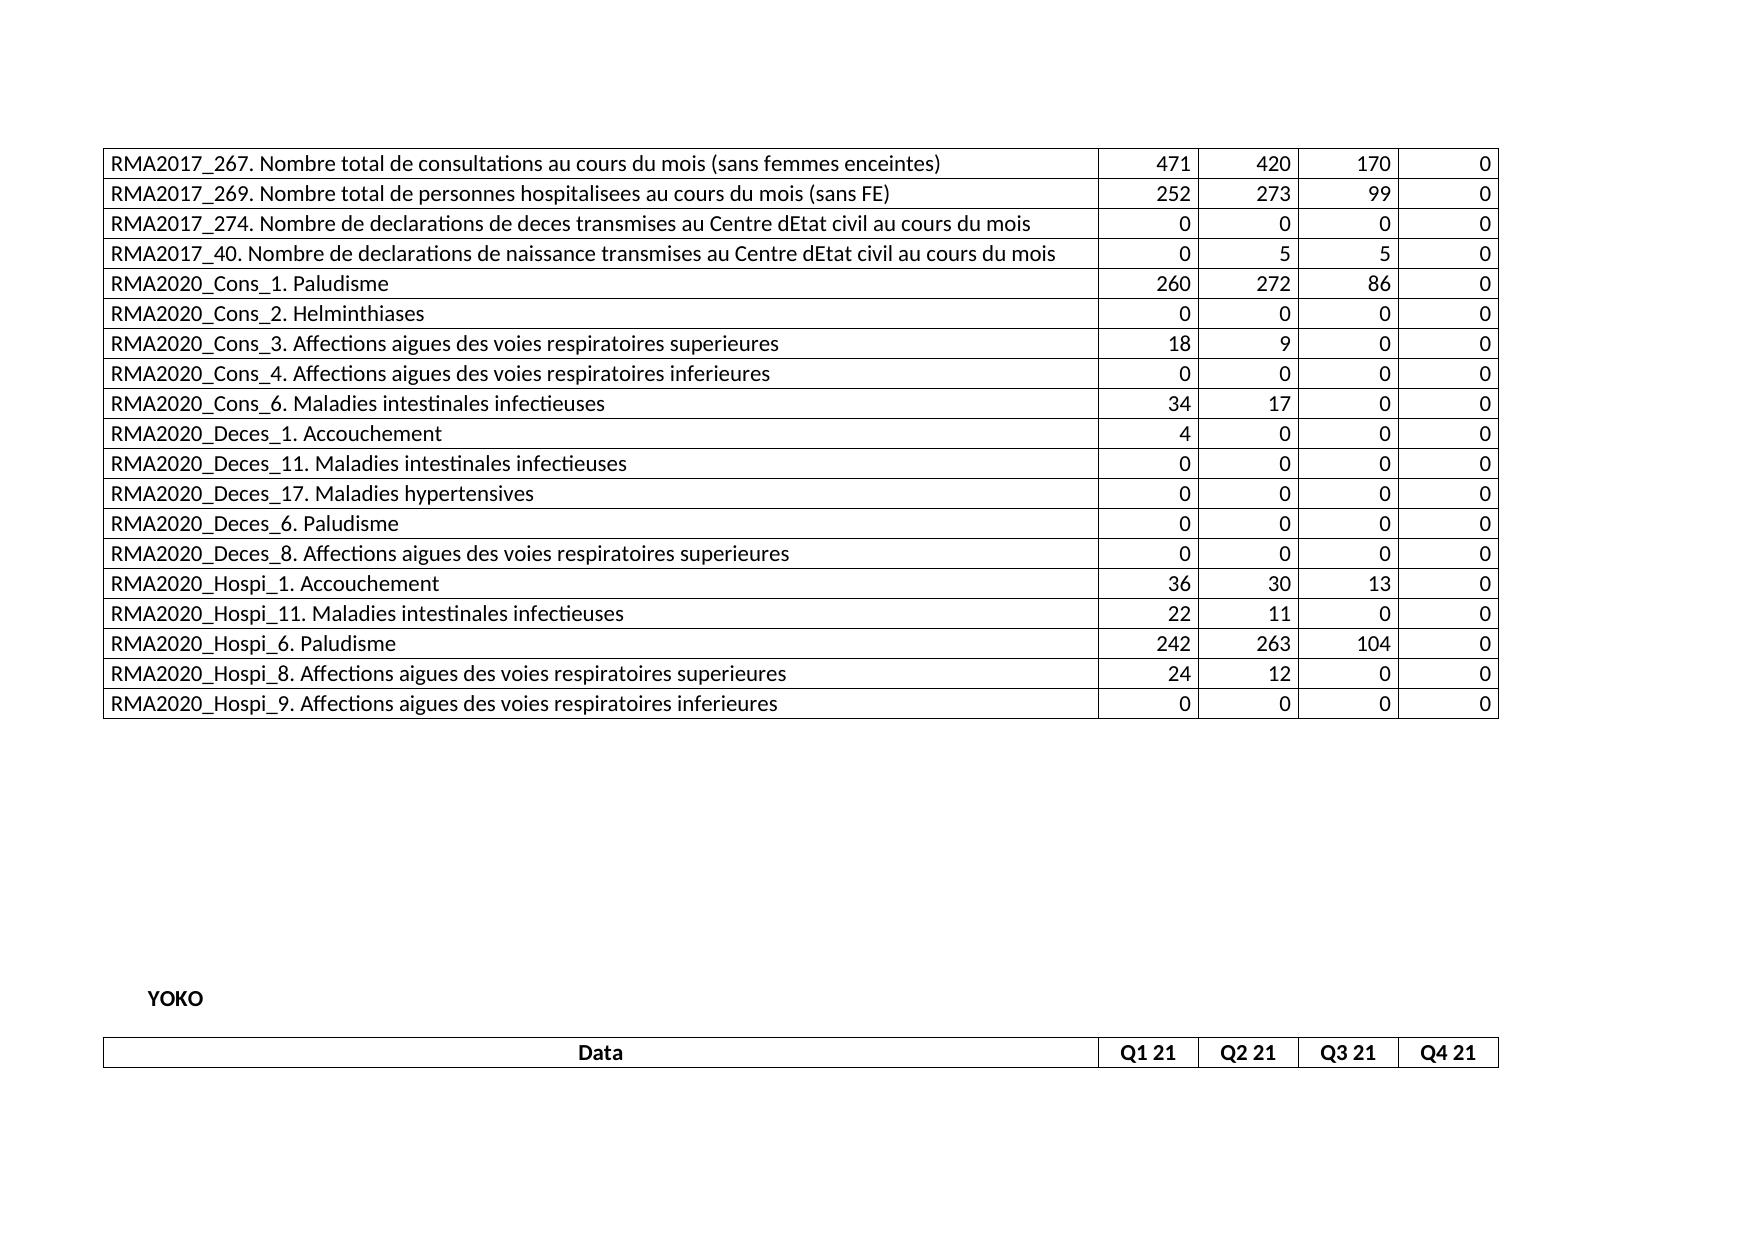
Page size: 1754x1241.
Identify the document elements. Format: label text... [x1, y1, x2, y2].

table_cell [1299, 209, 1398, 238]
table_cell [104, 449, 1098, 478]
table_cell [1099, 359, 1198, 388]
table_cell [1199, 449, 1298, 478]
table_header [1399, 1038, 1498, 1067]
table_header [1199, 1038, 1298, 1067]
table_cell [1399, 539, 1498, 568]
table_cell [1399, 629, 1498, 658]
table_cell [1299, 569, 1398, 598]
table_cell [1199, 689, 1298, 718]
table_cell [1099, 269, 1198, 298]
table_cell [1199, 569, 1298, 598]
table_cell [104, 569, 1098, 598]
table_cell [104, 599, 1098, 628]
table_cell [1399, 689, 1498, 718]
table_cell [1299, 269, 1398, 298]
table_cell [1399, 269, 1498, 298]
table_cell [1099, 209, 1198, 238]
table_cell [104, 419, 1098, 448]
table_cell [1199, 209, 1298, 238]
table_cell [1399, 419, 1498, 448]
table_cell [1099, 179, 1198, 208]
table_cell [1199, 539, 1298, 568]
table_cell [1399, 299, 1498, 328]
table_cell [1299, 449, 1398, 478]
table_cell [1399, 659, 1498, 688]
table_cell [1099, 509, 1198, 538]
text YOKO [148, 984, 1606, 1012]
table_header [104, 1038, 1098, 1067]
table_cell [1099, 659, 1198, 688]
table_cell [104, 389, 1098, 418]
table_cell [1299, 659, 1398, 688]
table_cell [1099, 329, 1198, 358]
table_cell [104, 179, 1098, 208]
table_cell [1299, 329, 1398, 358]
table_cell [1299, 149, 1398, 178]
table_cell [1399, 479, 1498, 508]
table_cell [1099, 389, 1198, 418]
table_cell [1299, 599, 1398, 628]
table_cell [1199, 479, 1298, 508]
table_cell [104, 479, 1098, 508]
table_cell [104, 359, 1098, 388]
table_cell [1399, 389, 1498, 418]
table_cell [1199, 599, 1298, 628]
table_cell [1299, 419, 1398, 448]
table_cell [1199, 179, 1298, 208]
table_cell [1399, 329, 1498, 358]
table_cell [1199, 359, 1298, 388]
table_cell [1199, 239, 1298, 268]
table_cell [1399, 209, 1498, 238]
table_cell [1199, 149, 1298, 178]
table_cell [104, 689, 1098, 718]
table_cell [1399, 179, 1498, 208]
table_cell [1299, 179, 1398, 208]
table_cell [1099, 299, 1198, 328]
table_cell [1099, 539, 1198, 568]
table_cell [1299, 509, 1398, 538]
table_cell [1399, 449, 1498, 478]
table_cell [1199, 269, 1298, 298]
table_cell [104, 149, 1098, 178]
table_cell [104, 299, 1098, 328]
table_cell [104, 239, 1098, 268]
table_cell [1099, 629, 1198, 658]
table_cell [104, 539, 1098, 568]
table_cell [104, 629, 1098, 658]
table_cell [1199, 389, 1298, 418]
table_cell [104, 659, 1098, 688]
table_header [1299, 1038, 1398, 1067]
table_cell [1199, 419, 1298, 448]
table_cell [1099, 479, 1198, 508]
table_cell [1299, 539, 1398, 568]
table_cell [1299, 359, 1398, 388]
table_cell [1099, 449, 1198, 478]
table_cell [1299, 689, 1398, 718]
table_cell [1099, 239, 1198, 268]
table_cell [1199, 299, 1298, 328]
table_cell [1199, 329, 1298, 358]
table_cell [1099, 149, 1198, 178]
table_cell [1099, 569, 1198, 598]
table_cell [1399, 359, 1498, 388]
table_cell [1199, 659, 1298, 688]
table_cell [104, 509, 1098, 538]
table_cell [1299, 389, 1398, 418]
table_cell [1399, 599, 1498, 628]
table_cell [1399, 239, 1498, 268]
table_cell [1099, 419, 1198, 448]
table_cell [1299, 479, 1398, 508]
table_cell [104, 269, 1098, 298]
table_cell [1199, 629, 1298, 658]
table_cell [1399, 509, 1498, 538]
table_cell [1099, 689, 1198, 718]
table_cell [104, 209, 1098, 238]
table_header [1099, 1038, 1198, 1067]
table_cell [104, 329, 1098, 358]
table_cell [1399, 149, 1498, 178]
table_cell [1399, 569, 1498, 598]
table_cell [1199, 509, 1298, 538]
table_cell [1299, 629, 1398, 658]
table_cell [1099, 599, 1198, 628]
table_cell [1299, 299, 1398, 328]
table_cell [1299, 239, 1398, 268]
